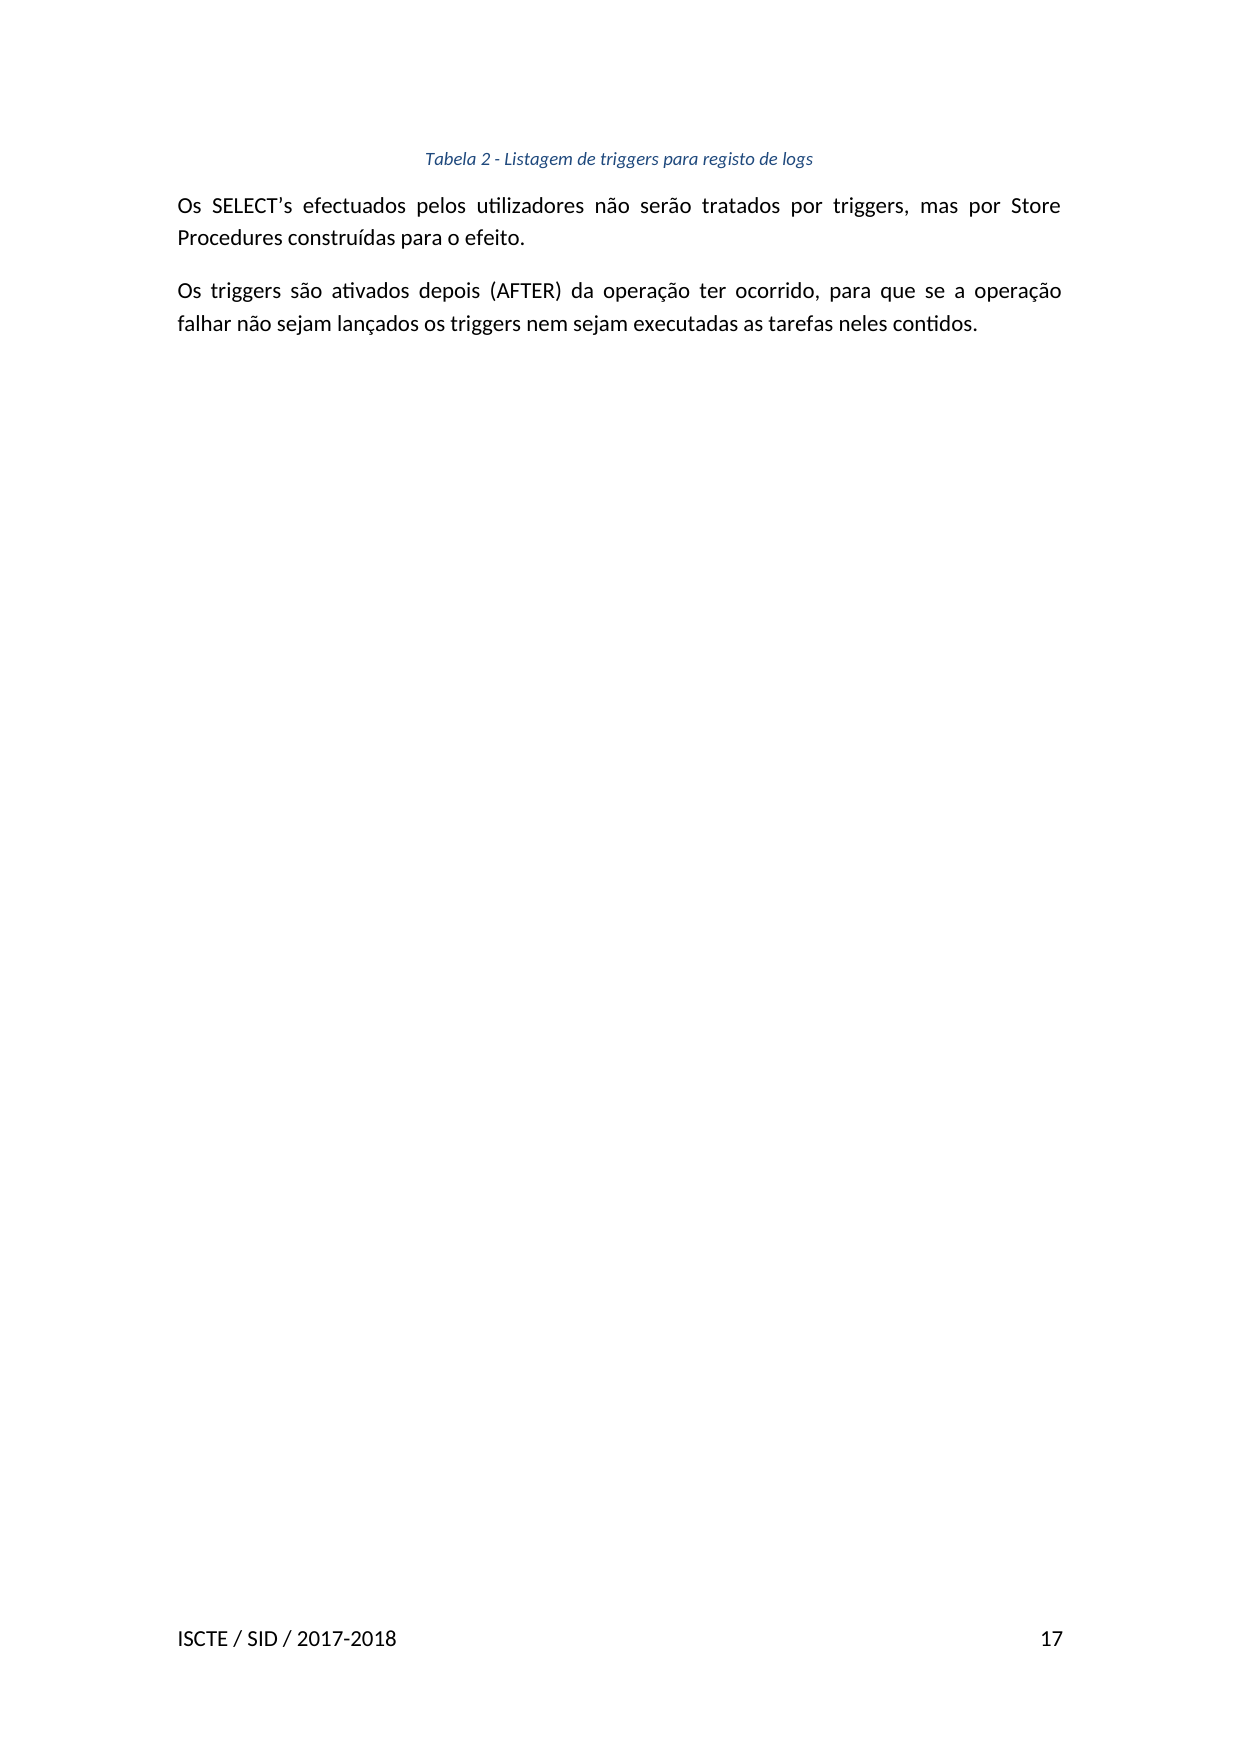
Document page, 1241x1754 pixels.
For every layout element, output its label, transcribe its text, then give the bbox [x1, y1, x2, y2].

text Os SELECT’s efectuados pelos utilizadores não serão tratados por triggers, mas por Store Procedures construídas para o efeito. [177, 191, 1063, 252]
text Os triggers são ativados depois (AFTER) da operação ter ocorrido, para que se a operação falhar não sejam lançados os triggers nem sejam executadas as tarefas neles contidos. [177, 277, 1063, 337]
